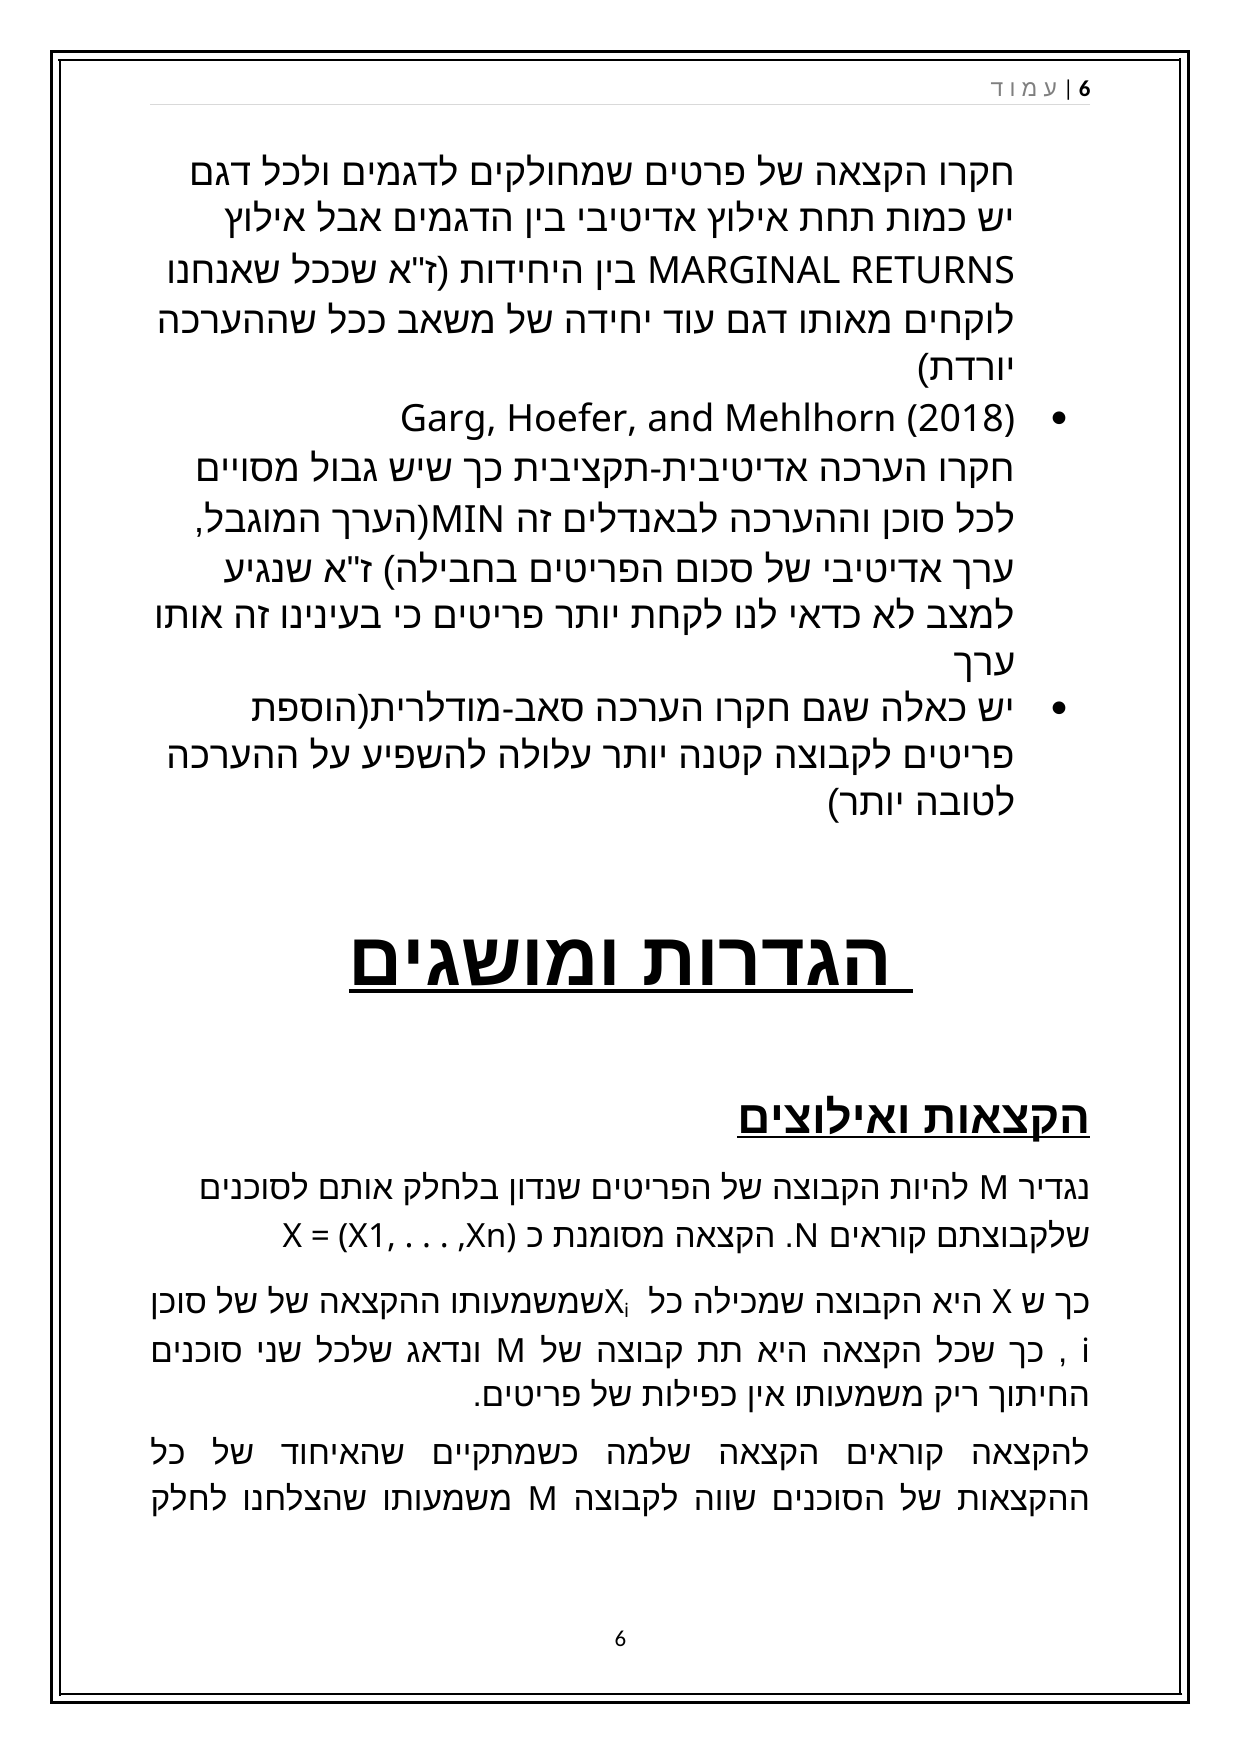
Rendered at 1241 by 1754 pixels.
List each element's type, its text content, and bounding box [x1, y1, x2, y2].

text הקצאות ואילוצים [150, 1090, 1090, 1143]
list Garg, Hoefer, and Mehlhorn (2018) חקרו הערכה אדיטיבית-תקציבית כך שיש גבול מסויים לכל סוכן וההערכה לבאנדלים זה MIN(הערך המוגבל, ערך אדיטיבי של סכום הפריטים בחבילה) ז"א שנגיע למצב לא כדאי לנו לקחת יותר פריטים כי בעינינו זה אותו ערך [150, 391, 1053, 683]
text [150, 1433, 1090, 1520]
text כך ש X היא הקבוצה שמכילה כל Xiשמשמעותו ההקצאה של של סוכן i , כך שכל הקצאה היא תת קבוצה של M ונדאג שלכל שני סוכנים החיתוך ריק משמעותו אין כפילות של פריטים. [150, 1278, 1090, 1414]
text נגדיר M להיות הקבוצה של הפריטים שנדון בלחלק אותם לסוכנים שלקבוצתם קוראים N. הקצאה מסומנת כ X = (X1, . . . ,Xn) [150, 1164, 1090, 1258]
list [150, 150, 1053, 388]
text הגדרות ומושגים [150, 915, 1090, 1001]
list יש כאלה שגם חקרו הערכה סאב-מודלרית(הוספת פריטים לקבוצה קטנה יותר עלולה להשפיע על ההערכה לטובה יותר) [150, 687, 1053, 823]
